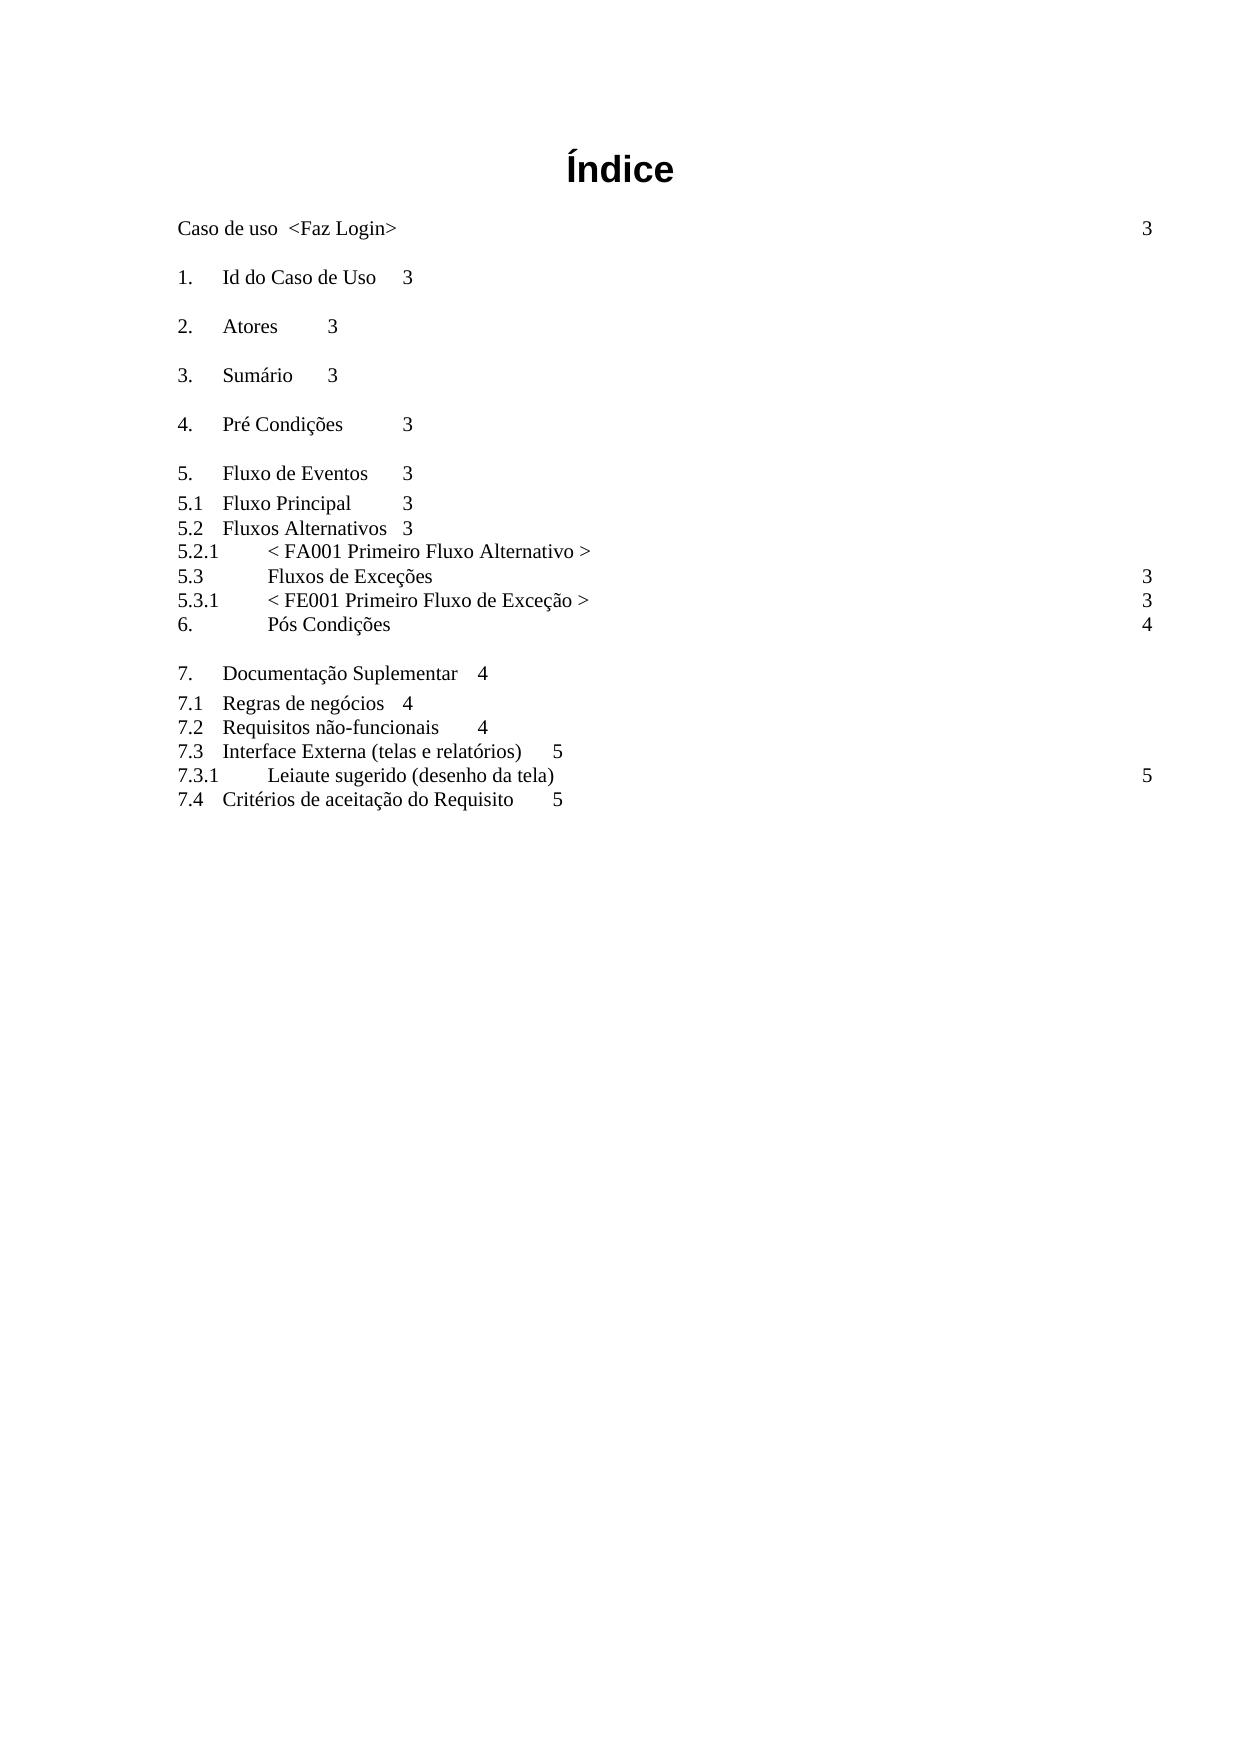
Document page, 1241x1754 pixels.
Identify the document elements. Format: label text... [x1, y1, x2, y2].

title Índice [177, 148, 1063, 191]
